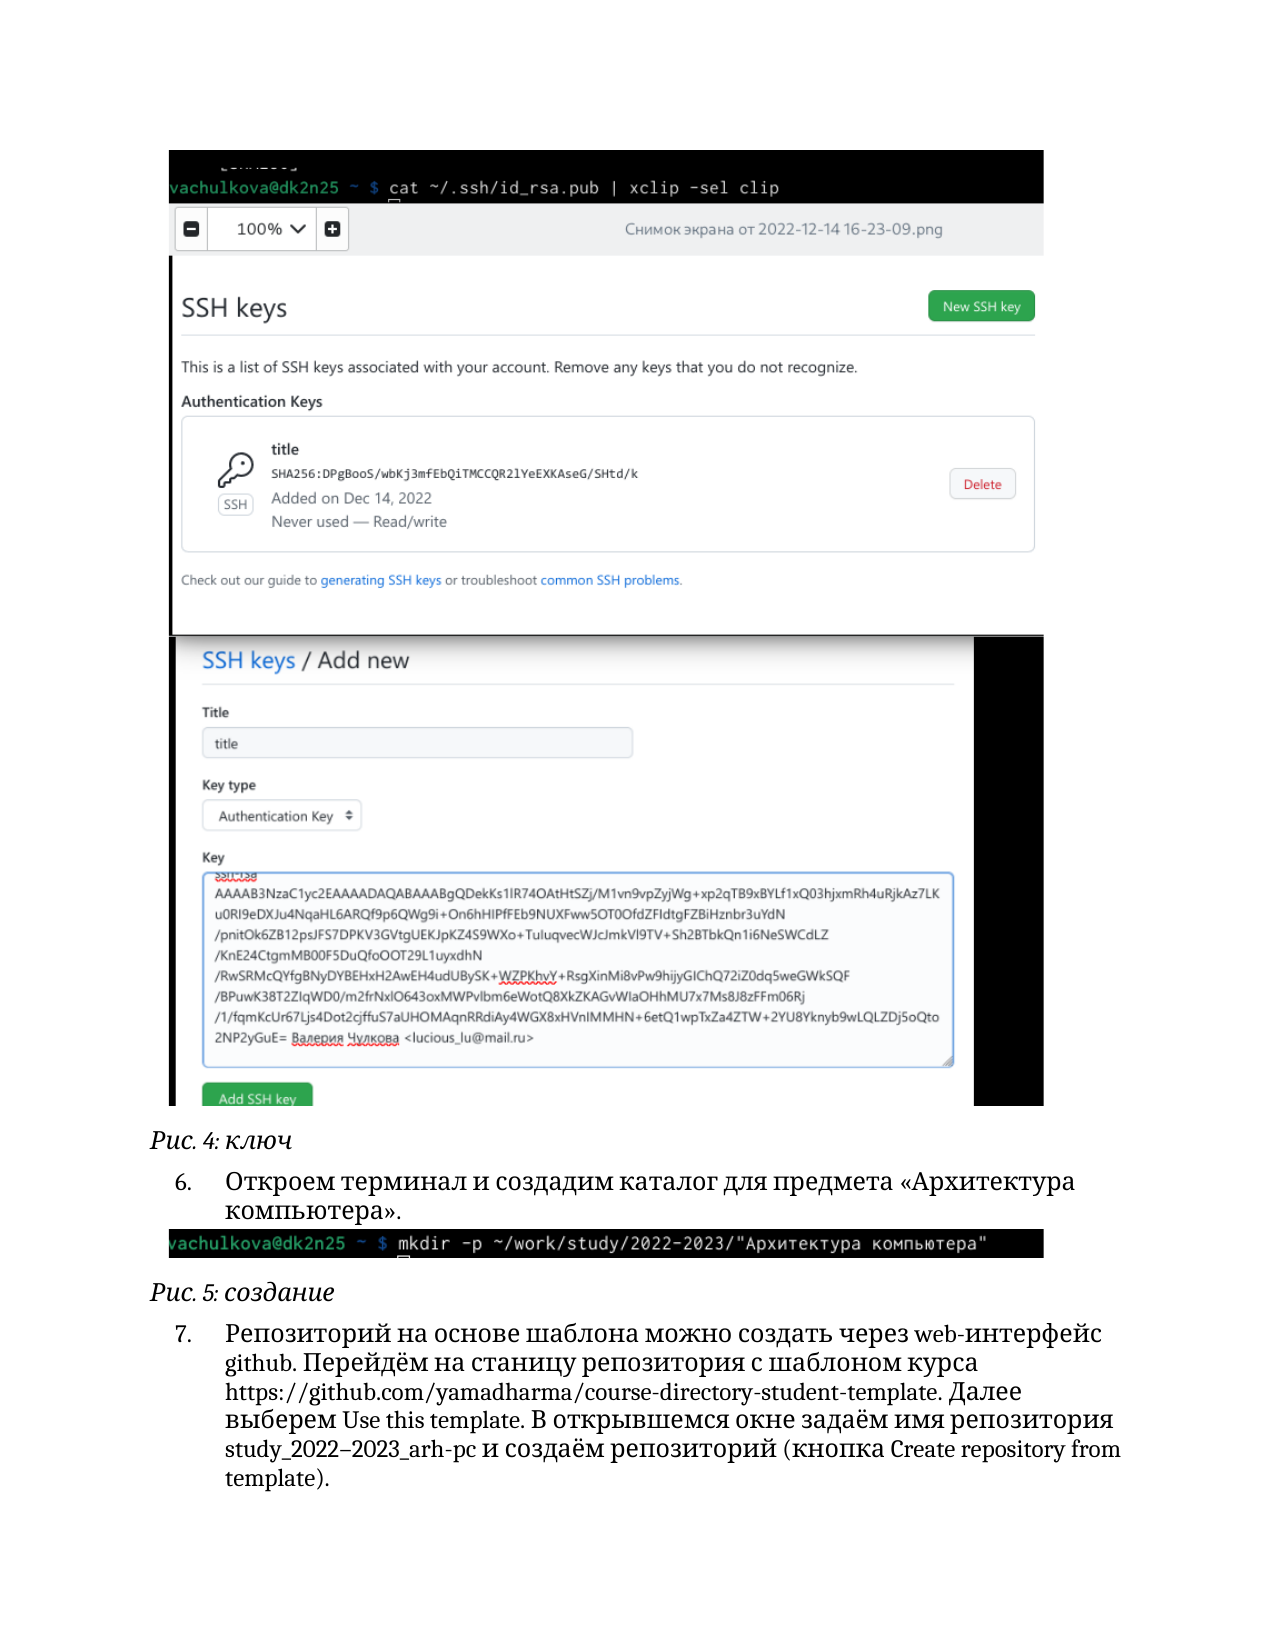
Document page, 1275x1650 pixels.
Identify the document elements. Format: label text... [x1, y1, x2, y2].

list Откроем терминал и создадим каталог для предмета «Архитектура компьютера». [175, 1168, 1125, 1226]
picture [168, 1229, 1044, 1258]
list Репозиторий на основе шаблона можно создать через web-интерфейс github. Перейдём на станицу репозитория с шаблоном курса https://github.com/yamadharma/course-directory-student-template. Далее выберем Use this template. В открывшемся окне задаём имя репозитория study_2022–2023_arh-pc и создаём репозиторий (кнопка Create repository from template). [175, 1320, 1125, 1493]
text Рис. 4: ключ [150, 1127, 1125, 1156]
picture [168, 150, 1044, 1106]
text Рис. 5: создание [150, 1279, 1125, 1308]
